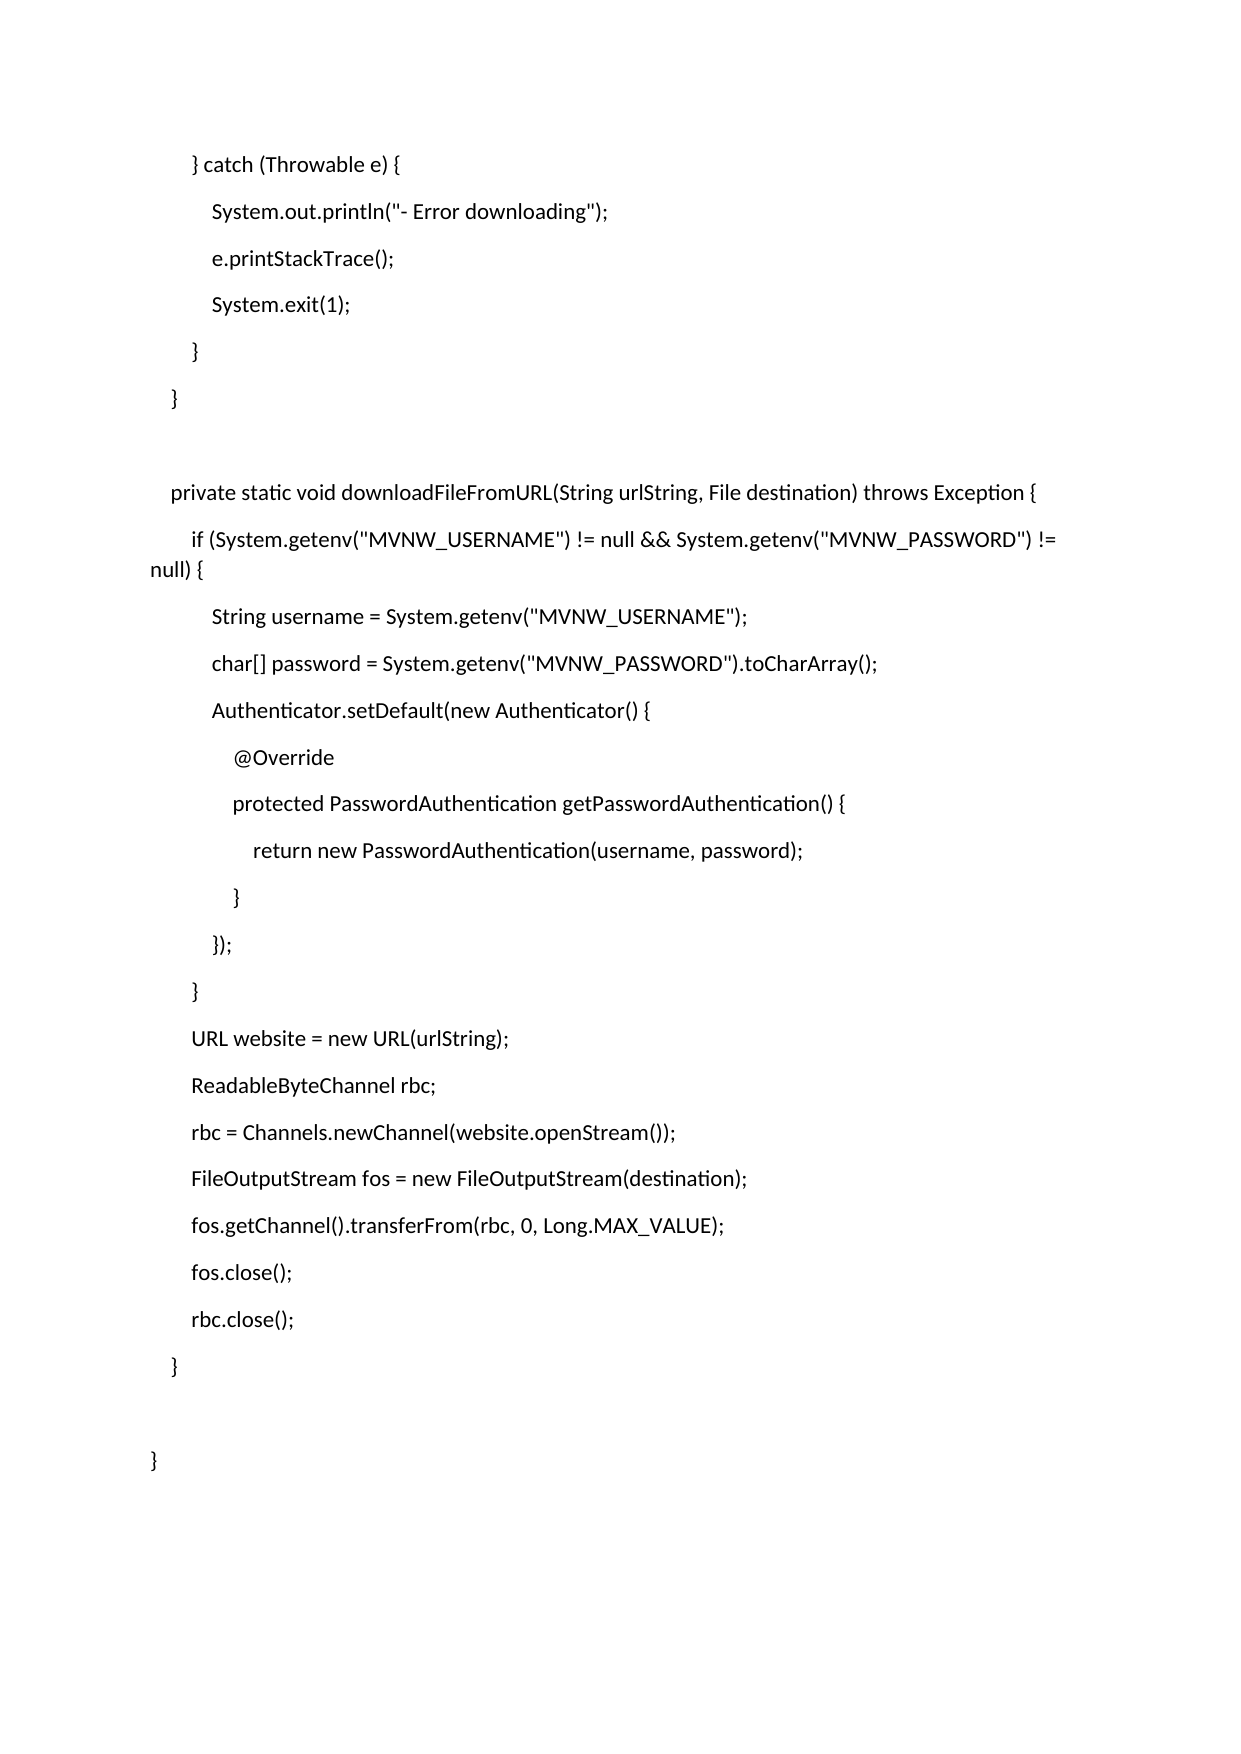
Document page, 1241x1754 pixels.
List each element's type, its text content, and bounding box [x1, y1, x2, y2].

text } [150, 1352, 1090, 1380]
text ReadableByteChannel rbc; [150, 1071, 1090, 1099]
text e.printStackTrace(); [150, 244, 1090, 272]
text Authenticator.setDefault(new Authenticator() { [150, 696, 1090, 724]
text rbc = Channels.newChannel(website.openStream()); [150, 1118, 1090, 1146]
text fos.getChannel().transferFrom(rbc, 0, Long.MAX_VALUE); [150, 1211, 1090, 1239]
text } [150, 883, 1090, 911]
text } [150, 977, 1090, 1005]
text } catch (Throwable e) { [150, 150, 1090, 178]
text String username = System.getenv("MVNW_USERNAME"); [150, 602, 1090, 630]
text } [150, 384, 1090, 412]
text if (System.getenv("MVNW_USERNAME") != null && System.getenv("MVNW_PASSWORD") != null) { [150, 525, 1090, 583]
text } [150, 1446, 1090, 1474]
text protected PasswordAuthentication getPasswordAuthentication() { [150, 789, 1090, 818]
text URL website = new URL(urlString); [150, 1024, 1090, 1052]
text private static void downloadFileFromURL(String urlString, File destination) throws Exception { [150, 478, 1090, 506]
text FileOutputStream fos = new FileOutputStream(destination); [150, 1164, 1090, 1193]
text fos.close(); [150, 1258, 1090, 1286]
text rbc.close(); [150, 1305, 1090, 1333]
text char[] password = System.getenv("MVNW_PASSWORD").toCharArray(); [150, 649, 1090, 677]
text } [150, 337, 1090, 366]
text @Override [150, 743, 1090, 771]
text System.out.println("- Error downloading"); [150, 197, 1090, 225]
text System.exit(1); [150, 291, 1090, 319]
text }); [150, 930, 1090, 958]
text return new PasswordAuthentication(username, password); [150, 836, 1090, 864]
